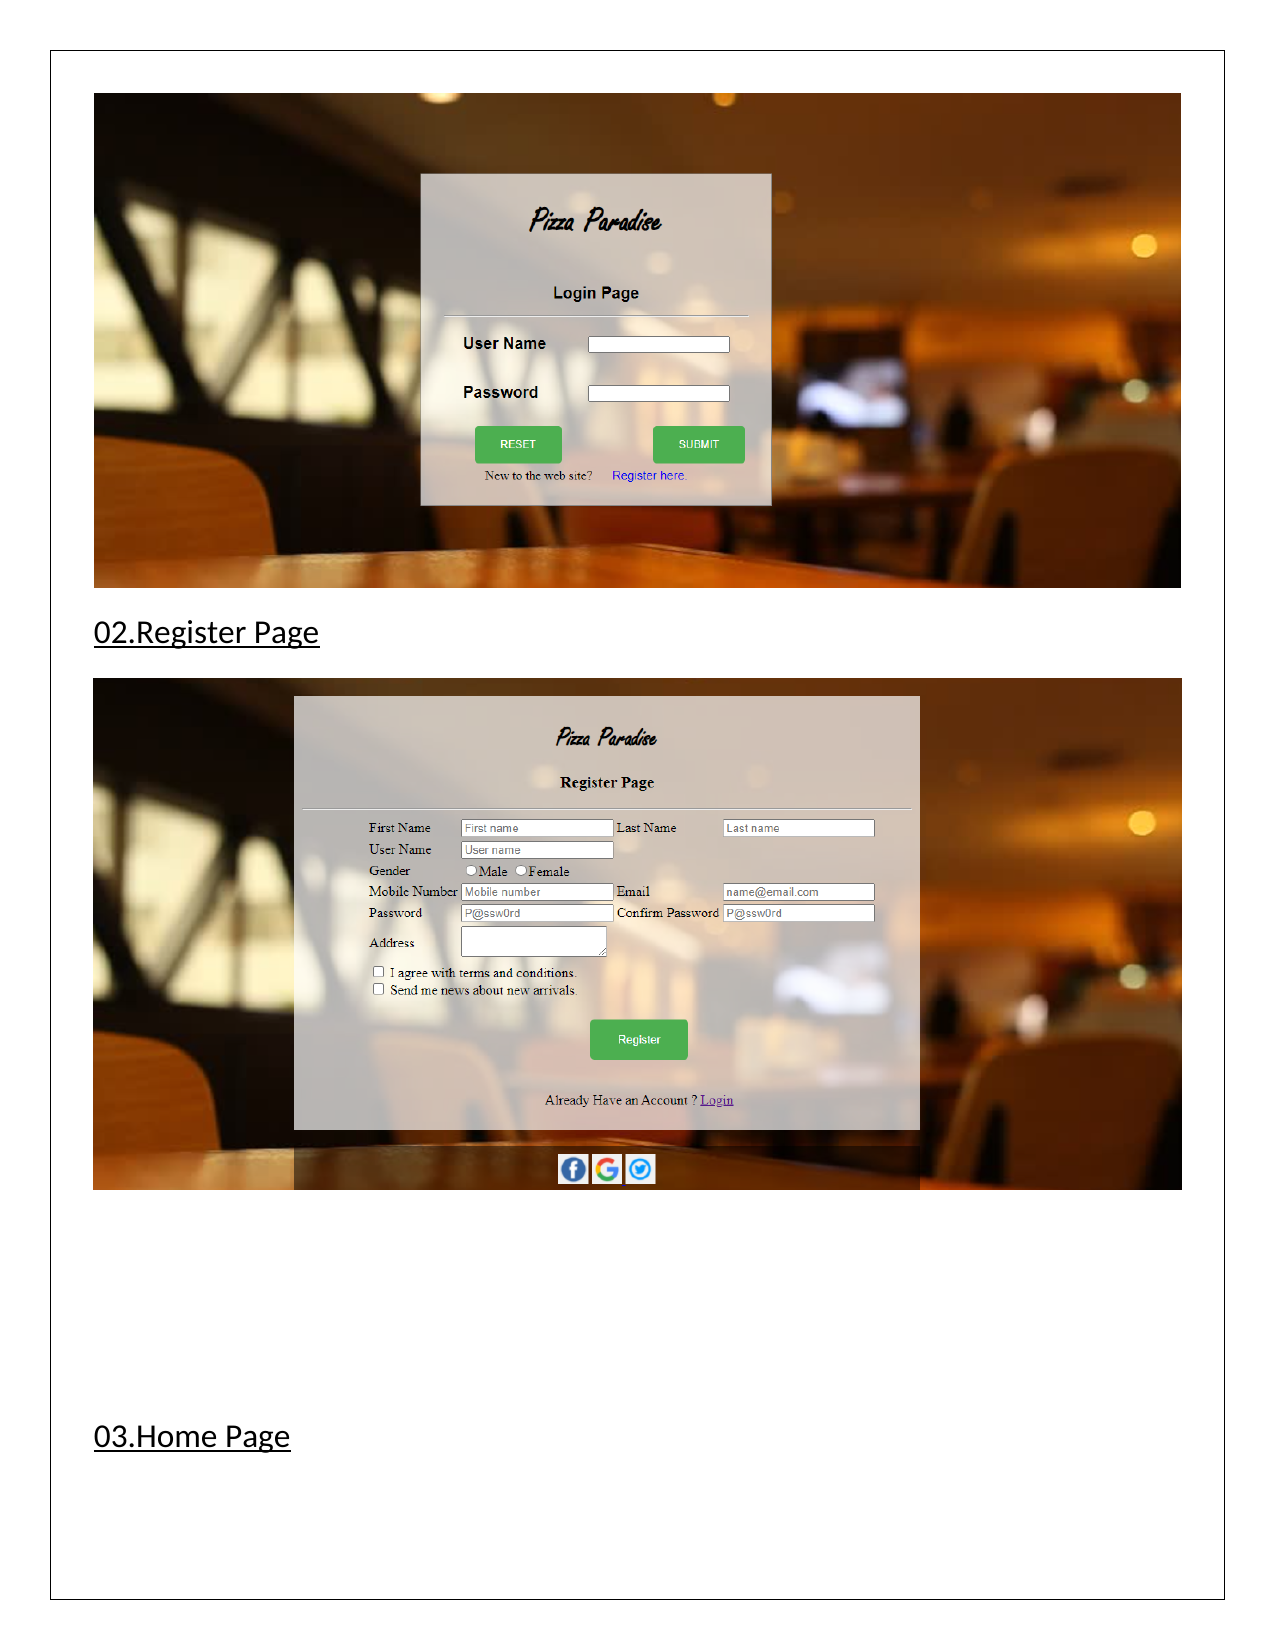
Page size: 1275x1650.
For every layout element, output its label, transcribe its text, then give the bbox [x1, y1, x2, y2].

picture [94, 93, 1181, 588]
picture [93, 678, 1182, 1190]
text 02.Register Page [94, 611, 1181, 652]
text 03.Home Page [94, 1415, 1181, 1456]
